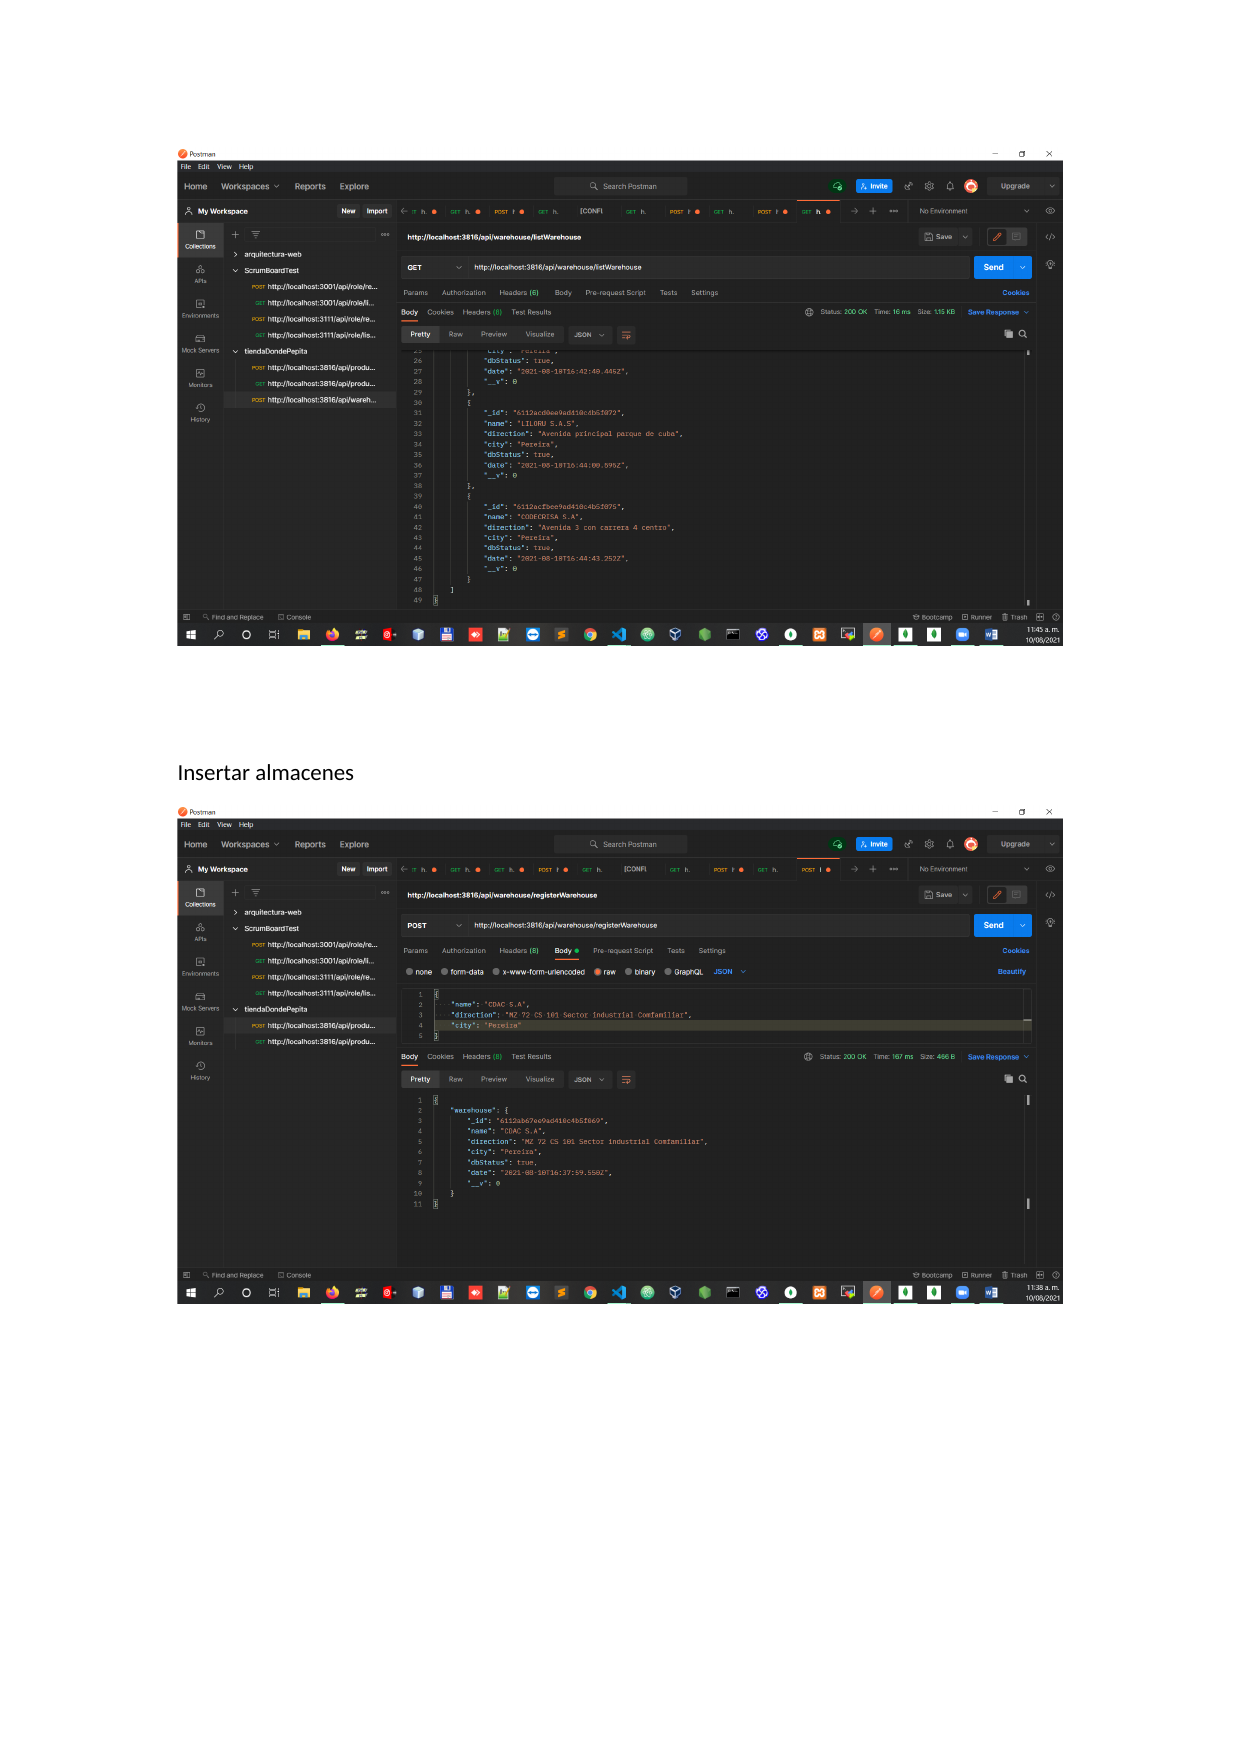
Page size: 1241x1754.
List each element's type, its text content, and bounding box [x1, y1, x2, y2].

picture [177, 805, 1063, 1304]
picture [177, 147, 1063, 646]
text Insertar almacenes [177, 758, 1063, 787]
